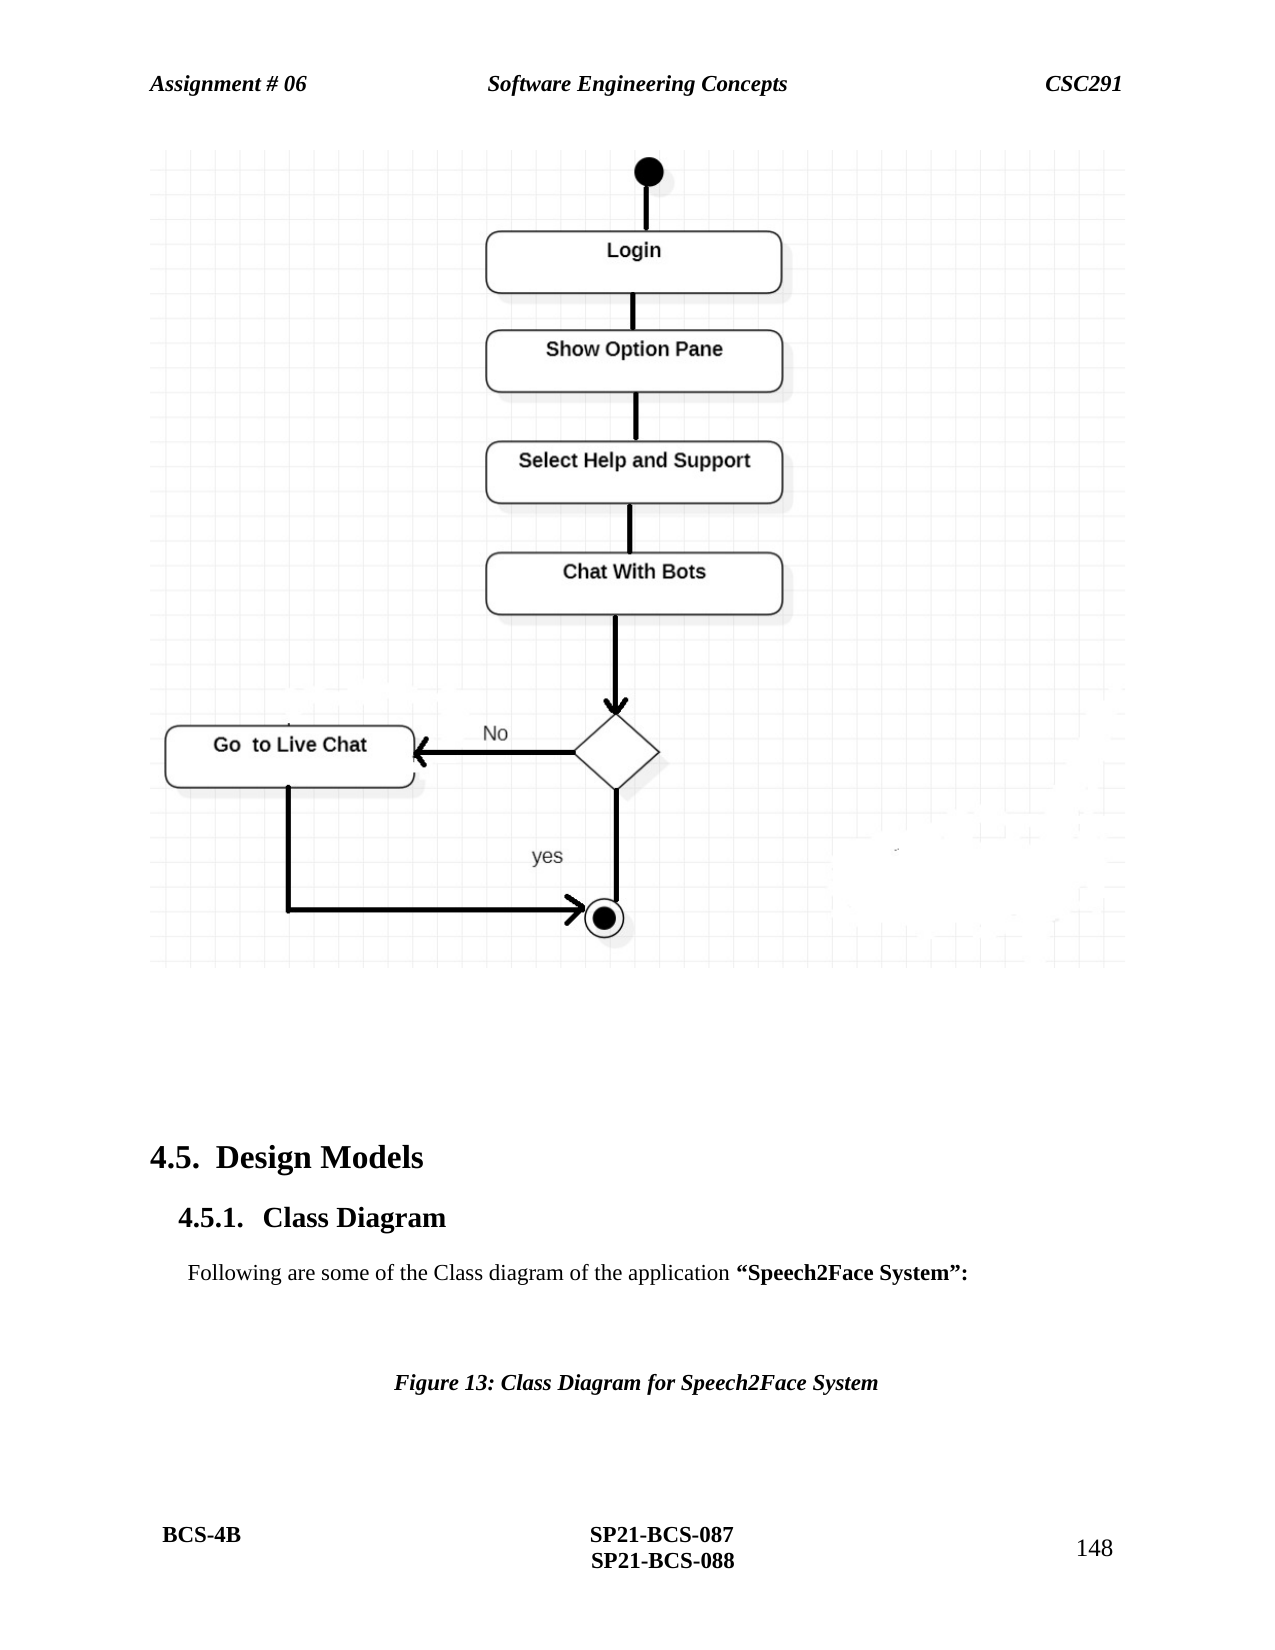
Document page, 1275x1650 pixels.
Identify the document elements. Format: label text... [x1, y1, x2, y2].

text Figure 13: Class Diagram for Speech2Face System [150, 1369, 1125, 1395]
subtitle Design Models [150, 1137, 1125, 1176]
list Following are some of the Class diagram of the application “Speech2Face System”: [187, 1259, 1125, 1286]
picture [150, 150, 1125, 968]
subtitle Class Diagram [178, 1201, 1125, 1234]
